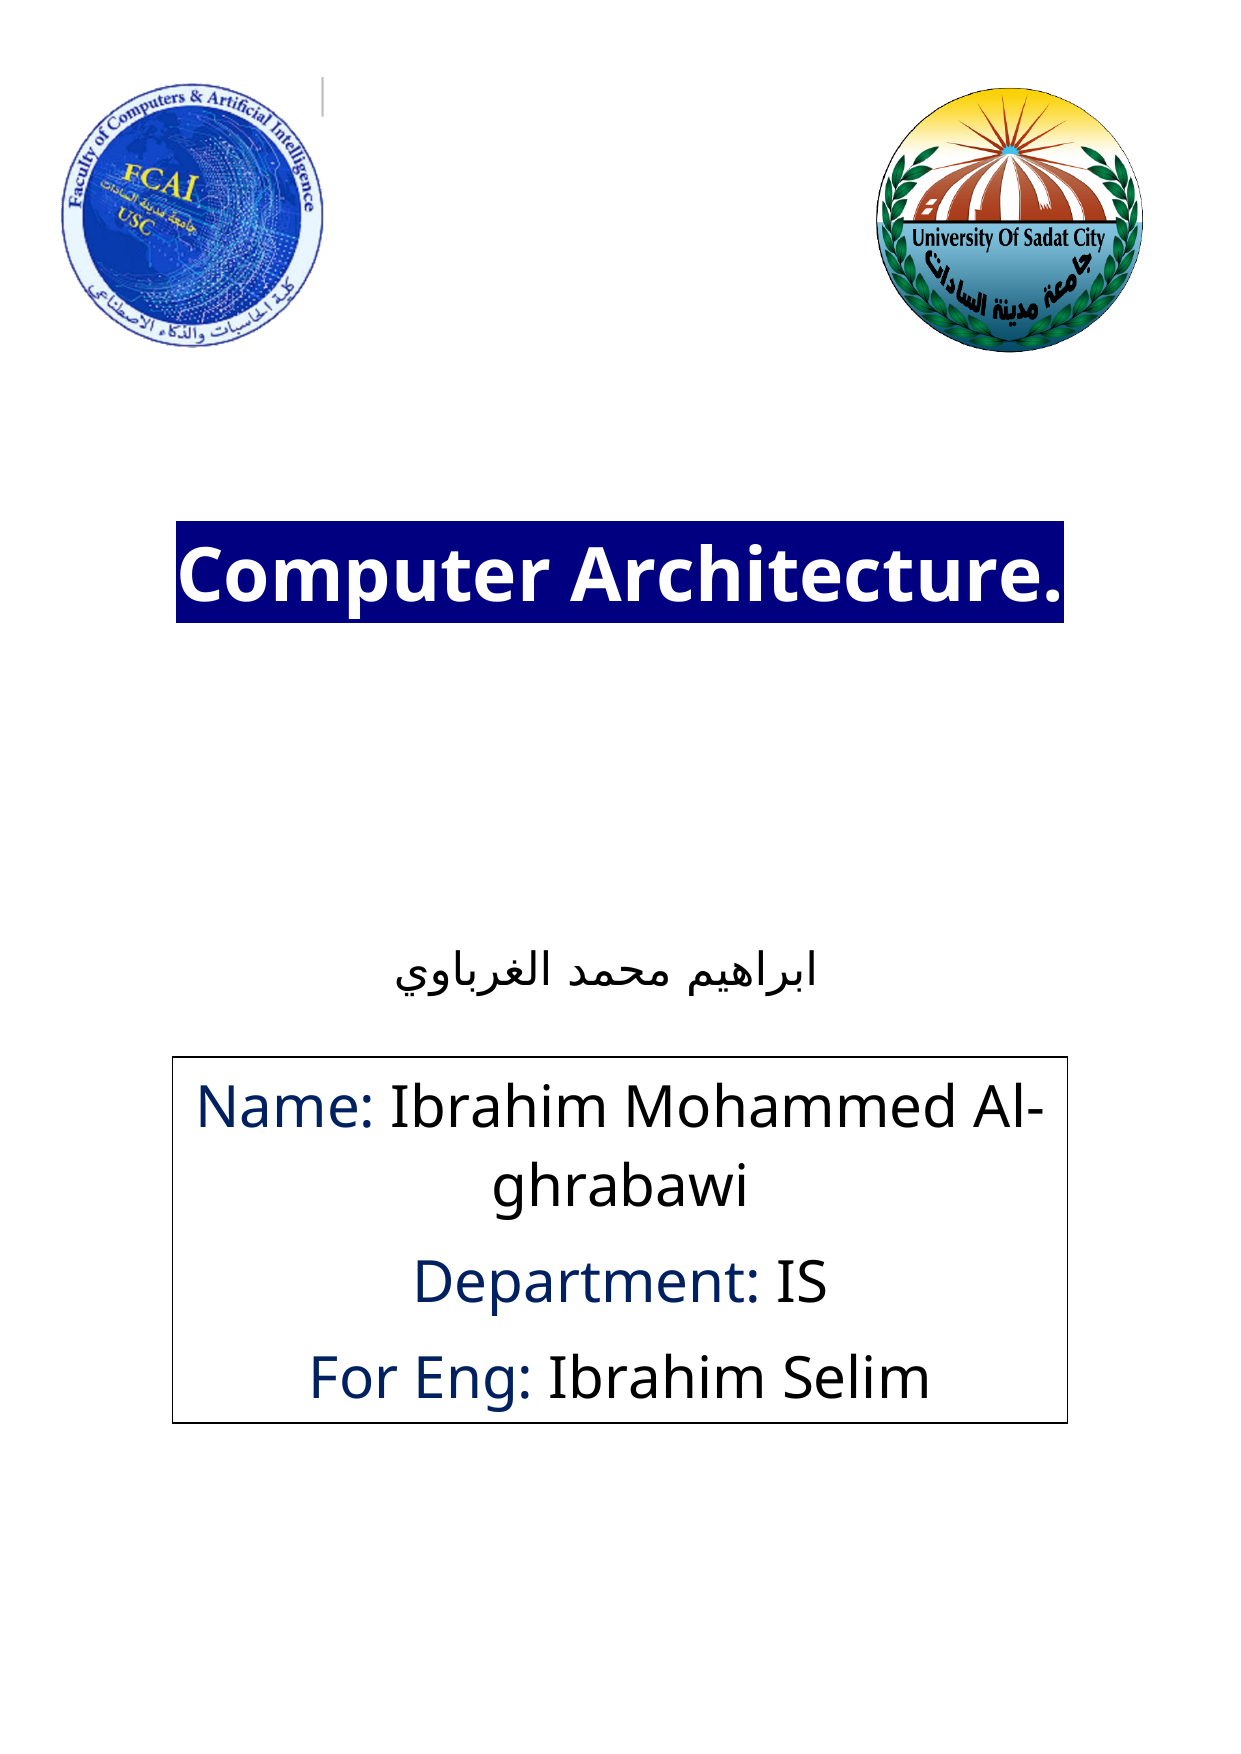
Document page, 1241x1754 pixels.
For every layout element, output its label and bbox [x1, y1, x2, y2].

picture [870, 78, 1150, 359]
picture [59, 77, 324, 350]
